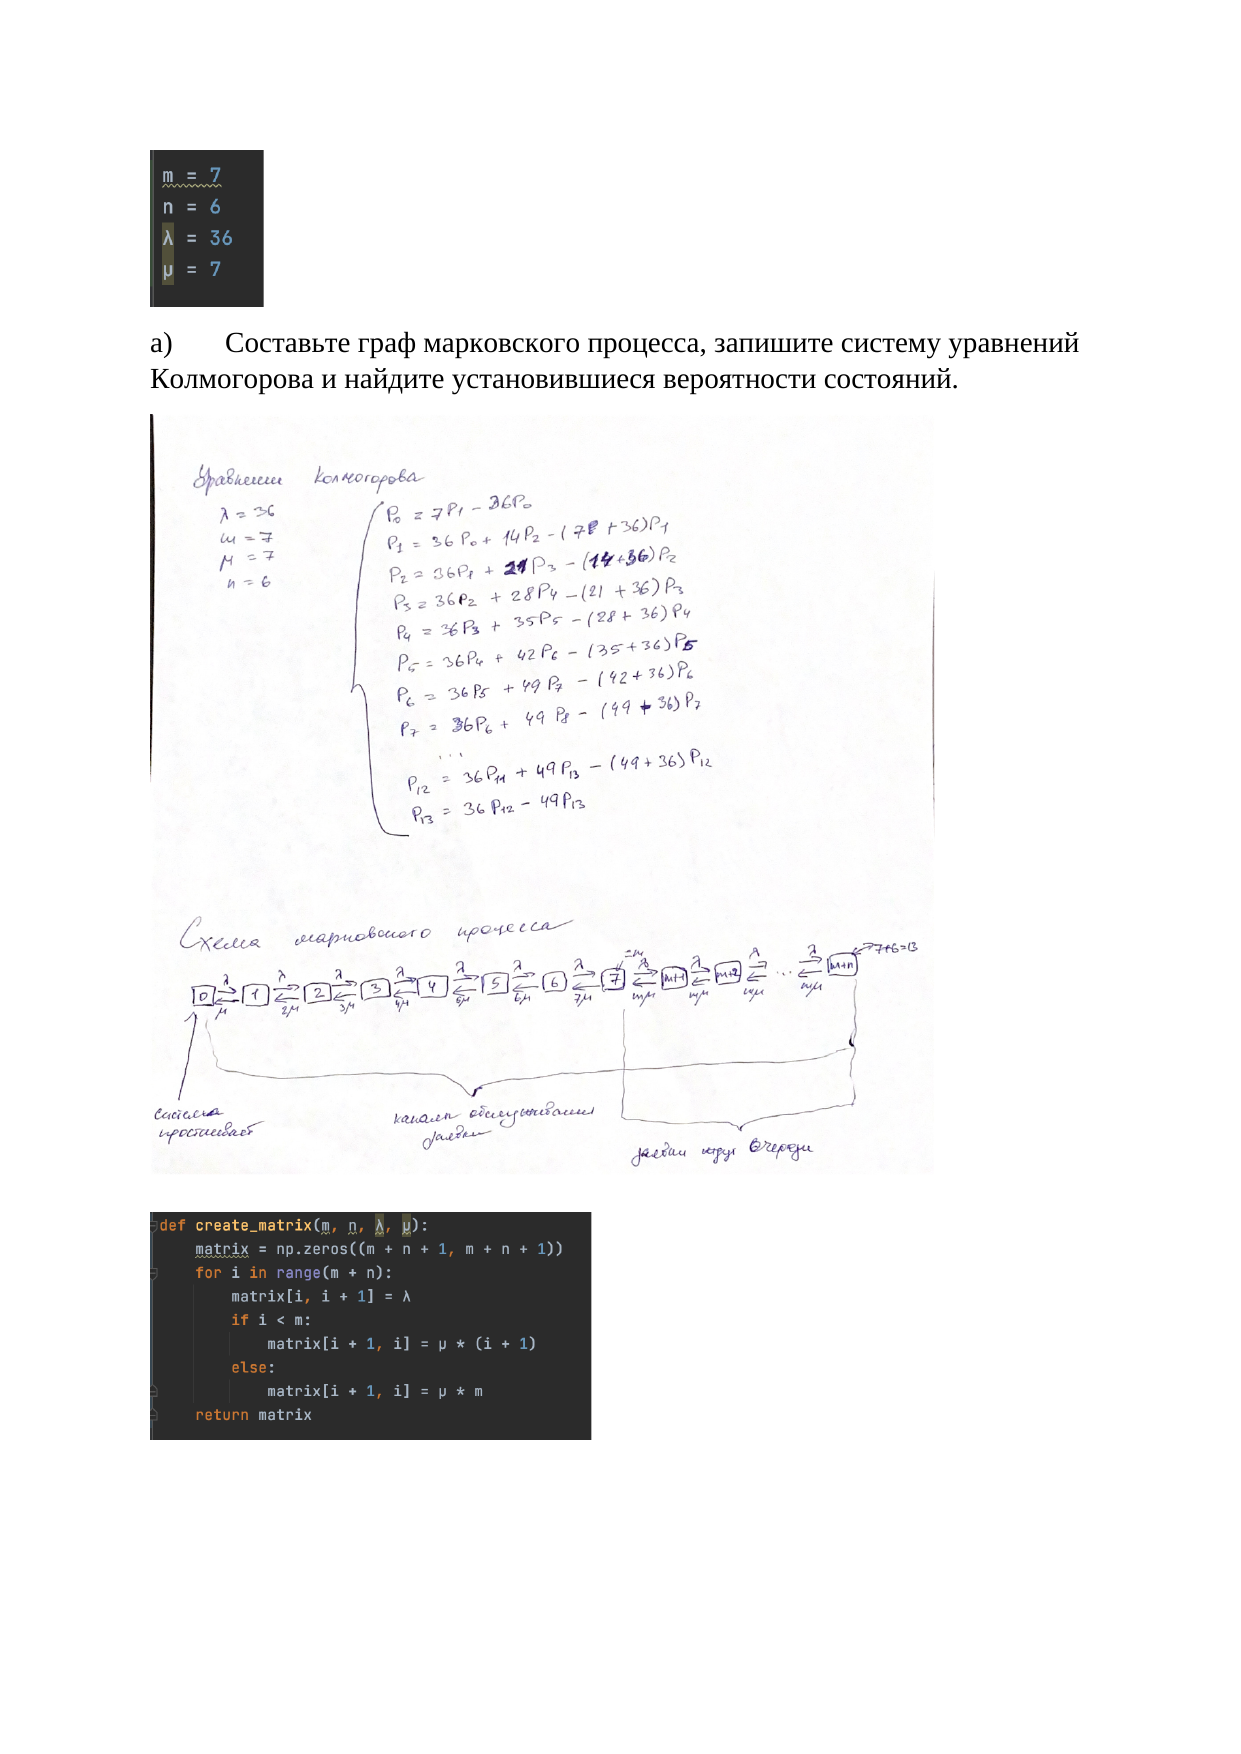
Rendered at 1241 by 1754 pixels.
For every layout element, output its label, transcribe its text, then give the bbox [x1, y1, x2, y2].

picture [150, 1212, 592, 1440]
picture [150, 150, 264, 307]
picture [150, 414, 935, 1175]
text a) Составьте граф марковского процесса, запишите систему уравнений Колмогорова и найдите установившиеся вероятности состояний. [150, 325, 1090, 395]
